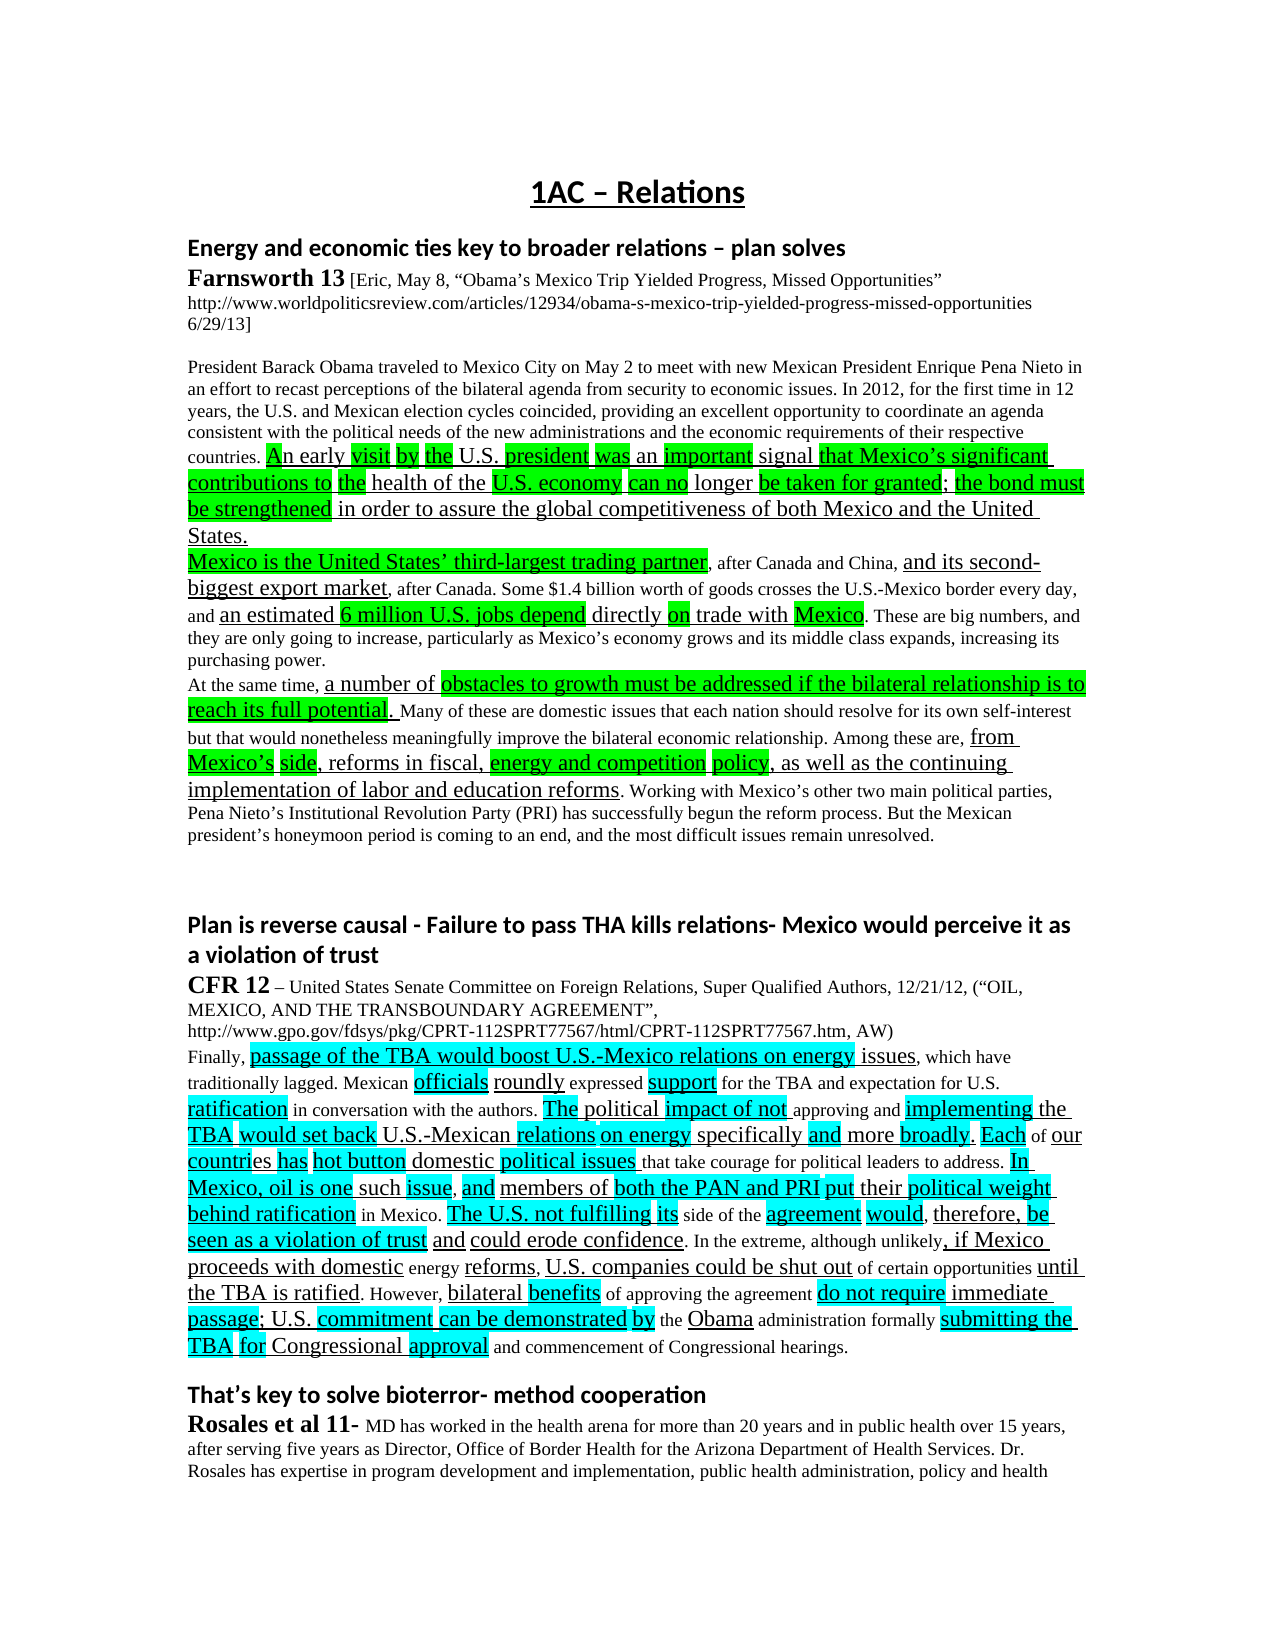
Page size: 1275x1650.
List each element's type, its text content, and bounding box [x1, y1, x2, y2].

subtitle Energy and economic ties key to broader relations – plan solves [187, 232, 1087, 263]
text Finally, passage of the TBA would boost U.S.-Mexico relations on energy issues, which have traditionally lagged. Mexican officials roundly expressed support for the TBA and expectation for U.S. ratification in conversation with the authors. The political impact of not approving and implementing the TBA would set back U.S.-Mexican relations on energy specifically and more broadly. Each of our countries has hot button domestic political issues that take courage for political leaders to address. In Mexico, oil is one such issue, and members of both the PAN and PRI put their political weight behind ratification in Mexico. The U.S. not fulfilling its side of the agreement would, therefore, be seen as a violation of trust and could erode confidence. In the extreme, although unlikely, if Mexico proceeds with domestic energy reforms, U.S. companies could be shut out of certain opportunities until the TBA is ratified. However, bilateral benefits of approving the agreement do not require immediate passage; U.S. commitment can be demonstrated by the Obama administration formally submitting the TBA for Congressional approval and commencement of Congressional hearings. [187, 1042, 1087, 1358]
subtitle 1AC – Relations [187, 171, 1087, 212]
text At the same time, a number of obstacles to growth must be addressed if the bilateral relationship is to reach its full potential. Many of these are domestic issues that each nation should resolve for its own self-interest but that would nonetheless meaningfully improve the bilateral economic relationship. Among these are, from Mexico’s side, reforms in fiscal, energy and competition policy, as well as the continuing implementation of labor and education reforms. Working with Mexico’s other two main political parties, Pena Nieto’s Institutional Revolution Party (PRI) has successfully begun the reform process. But the Mexican president’s honeymoon period is coming to an end, and the most difficult issues remain unresolved. [187, 670, 1087, 845]
text Farnsworth 13 [Eric, May 8, “Obama’s Mexico Trip Yielded Progress, Missed Opportunities” http://www.worldpoliticsreview.com/articles/12934/obama-s-mexico-trip-yielded-progress-missed-opportunities 6/29/13] [187, 263, 1087, 335]
subtitle That’s key to solve bioterror- method cooperation [187, 1379, 1087, 1409]
text President Barack Obama traveled to Mexico City on May 2 to meet with new Mexican President Enrique Pena Nieto in an effort to recast perceptions of the bilateral agenda from security to economic issues. In 2012, for the first time in 12 years, the U.S. and Mexican election cycles coincided, providing an excellent opportunity to coordinate an agenda consistent with the political needs of the new administrations and the economic requirements of their respective countries. An early visit by the U.S. president was an important signal that Mexico’s significant contributions to the health of the U.S. economy can no longer be taken for granted; the bond must be strengthened in order to assure the global competitiveness of both Mexico and the United States. [187, 356, 1087, 548]
text CFR 12 – United States Senate Committee on Foreign Relations, Super Qualified Authors, 12/21/12, (“OIL, MEXICO, AND THE TRANSBOUNDARY AGREEMENT”, http://www.gpo.gov/fdsys/pkg/CPRT-112SPRT77567/html/CPRT-112SPRT77567.htm, AW) [187, 970, 1087, 1042]
subtitle Plan is reverse causal - Failure to pass THA kills relations- Mexico would perceive it as a violation of trust [187, 909, 1087, 970]
text Mexico is the United States’ third-largest trading partner, after Canada and China, and its second-biggest export market, after Canada. Some $1.4 billion worth of goods crosses the U.S.-Mexico border every day, and an estimated 6 million U.S. jobs depend directly on trade with Mexico. These are big numbers, and they are only going to increase, particularly as Mexico’s economy grows and its middle class expands, increasing its purchasing power. [187, 548, 1087, 670]
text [187, 1409, 1087, 1481]
